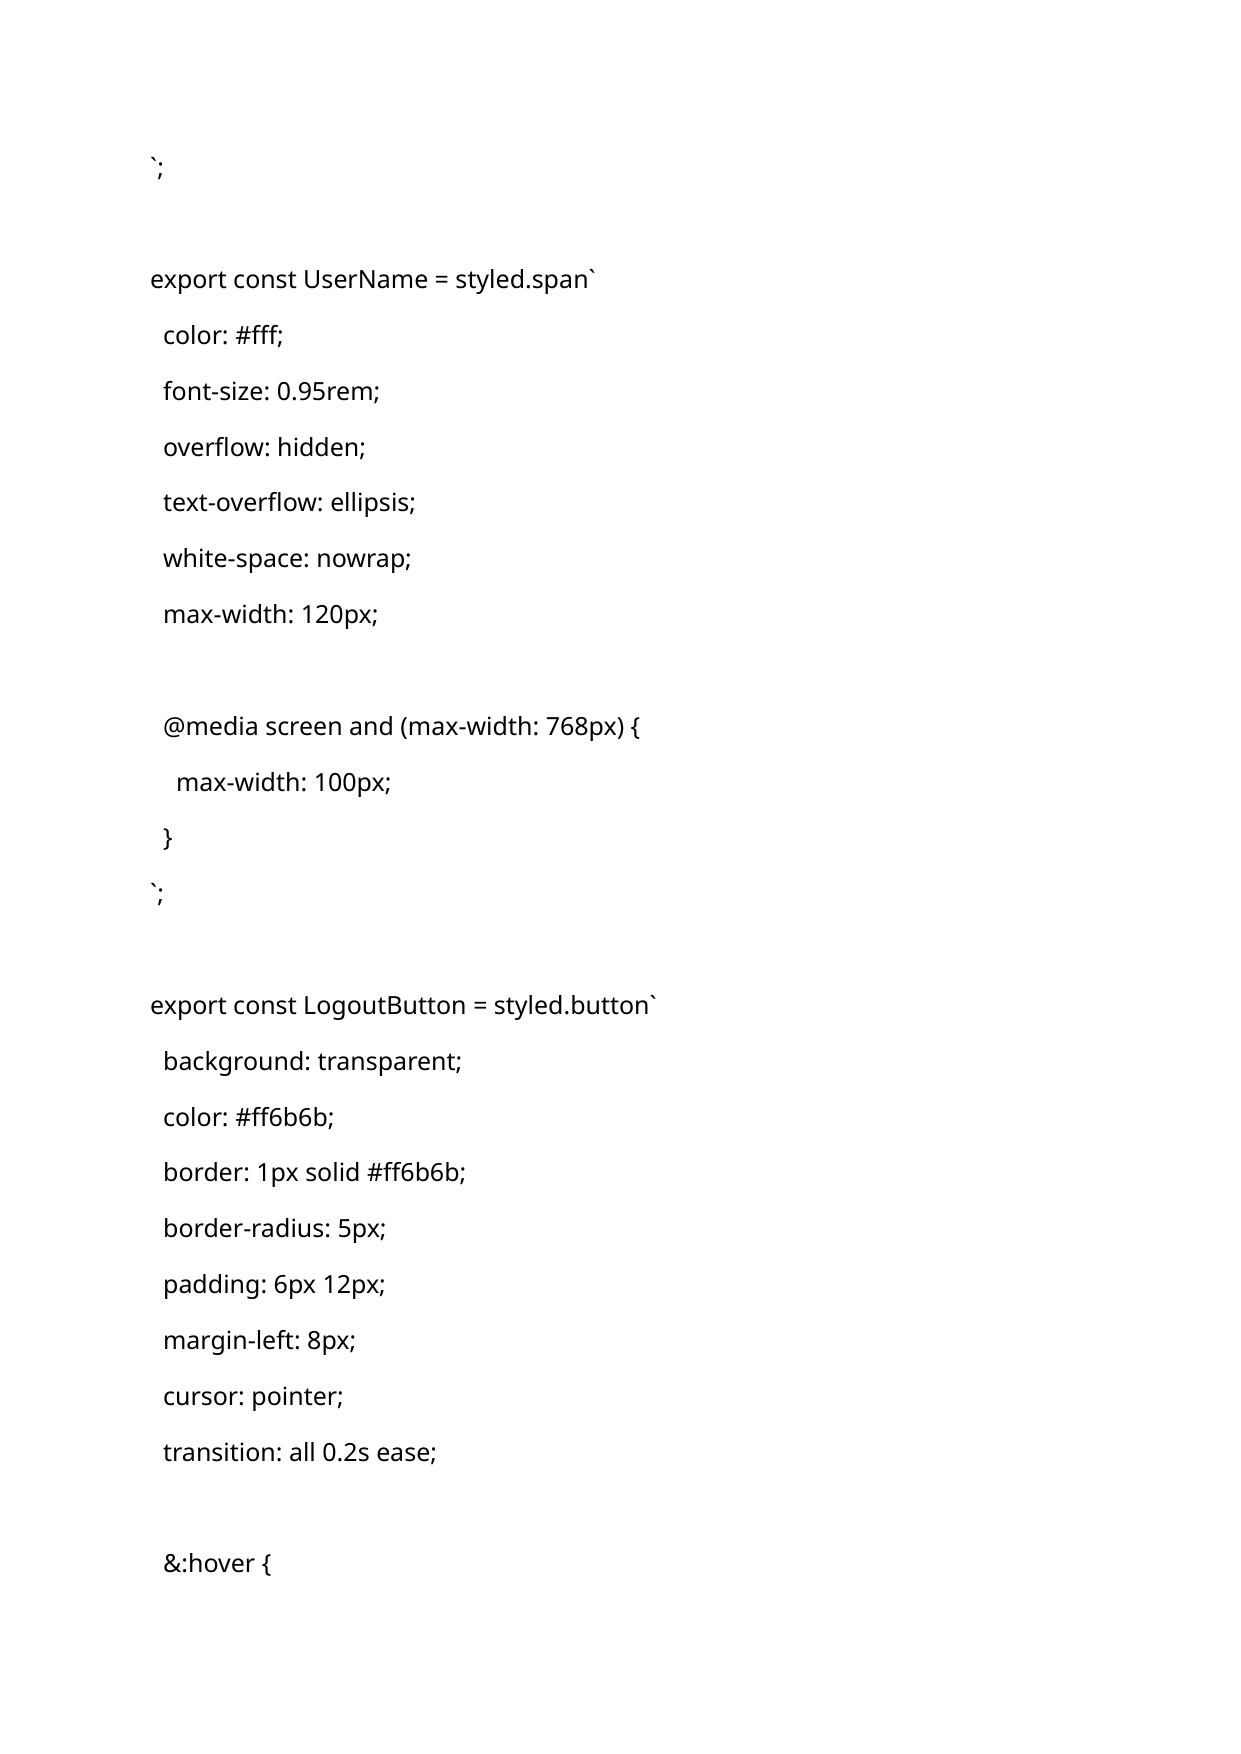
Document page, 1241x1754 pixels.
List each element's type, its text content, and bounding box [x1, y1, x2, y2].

text border: 1px solid #ff6b6b; [150, 1155, 1090, 1189]
text max-width: 100px; [150, 764, 1090, 798]
text @media screen and (max-width: 768px) { [150, 708, 1090, 742]
text `; [150, 876, 1090, 910]
text margin-left: 8px; [150, 1322, 1090, 1357]
text padding: 6px 12px; [150, 1267, 1090, 1301]
text border-radius: 5px; [150, 1211, 1090, 1245]
text &:hover { [150, 1546, 1090, 1580]
text color: #fff; [150, 317, 1090, 352]
text background: transparent; [150, 1043, 1090, 1077]
text text-overflow: ellipsis; [150, 485, 1090, 519]
text export const UserName = styled.span` [150, 262, 1090, 296]
text `; [150, 150, 1090, 184]
text } [150, 820, 1090, 854]
text font-size: 0.95rem; [150, 373, 1090, 407]
text transition: all 0.2s ease; [150, 1434, 1090, 1468]
text white-space: nowrap; [150, 541, 1090, 575]
text color: #ff6b6b; [150, 1099, 1090, 1133]
text cursor: pointer; [150, 1378, 1090, 1412]
text overflow: hidden; [150, 429, 1090, 463]
text export const LogoutButton = styled.button` [150, 987, 1090, 1022]
text max-width: 120px; [150, 597, 1090, 631]
